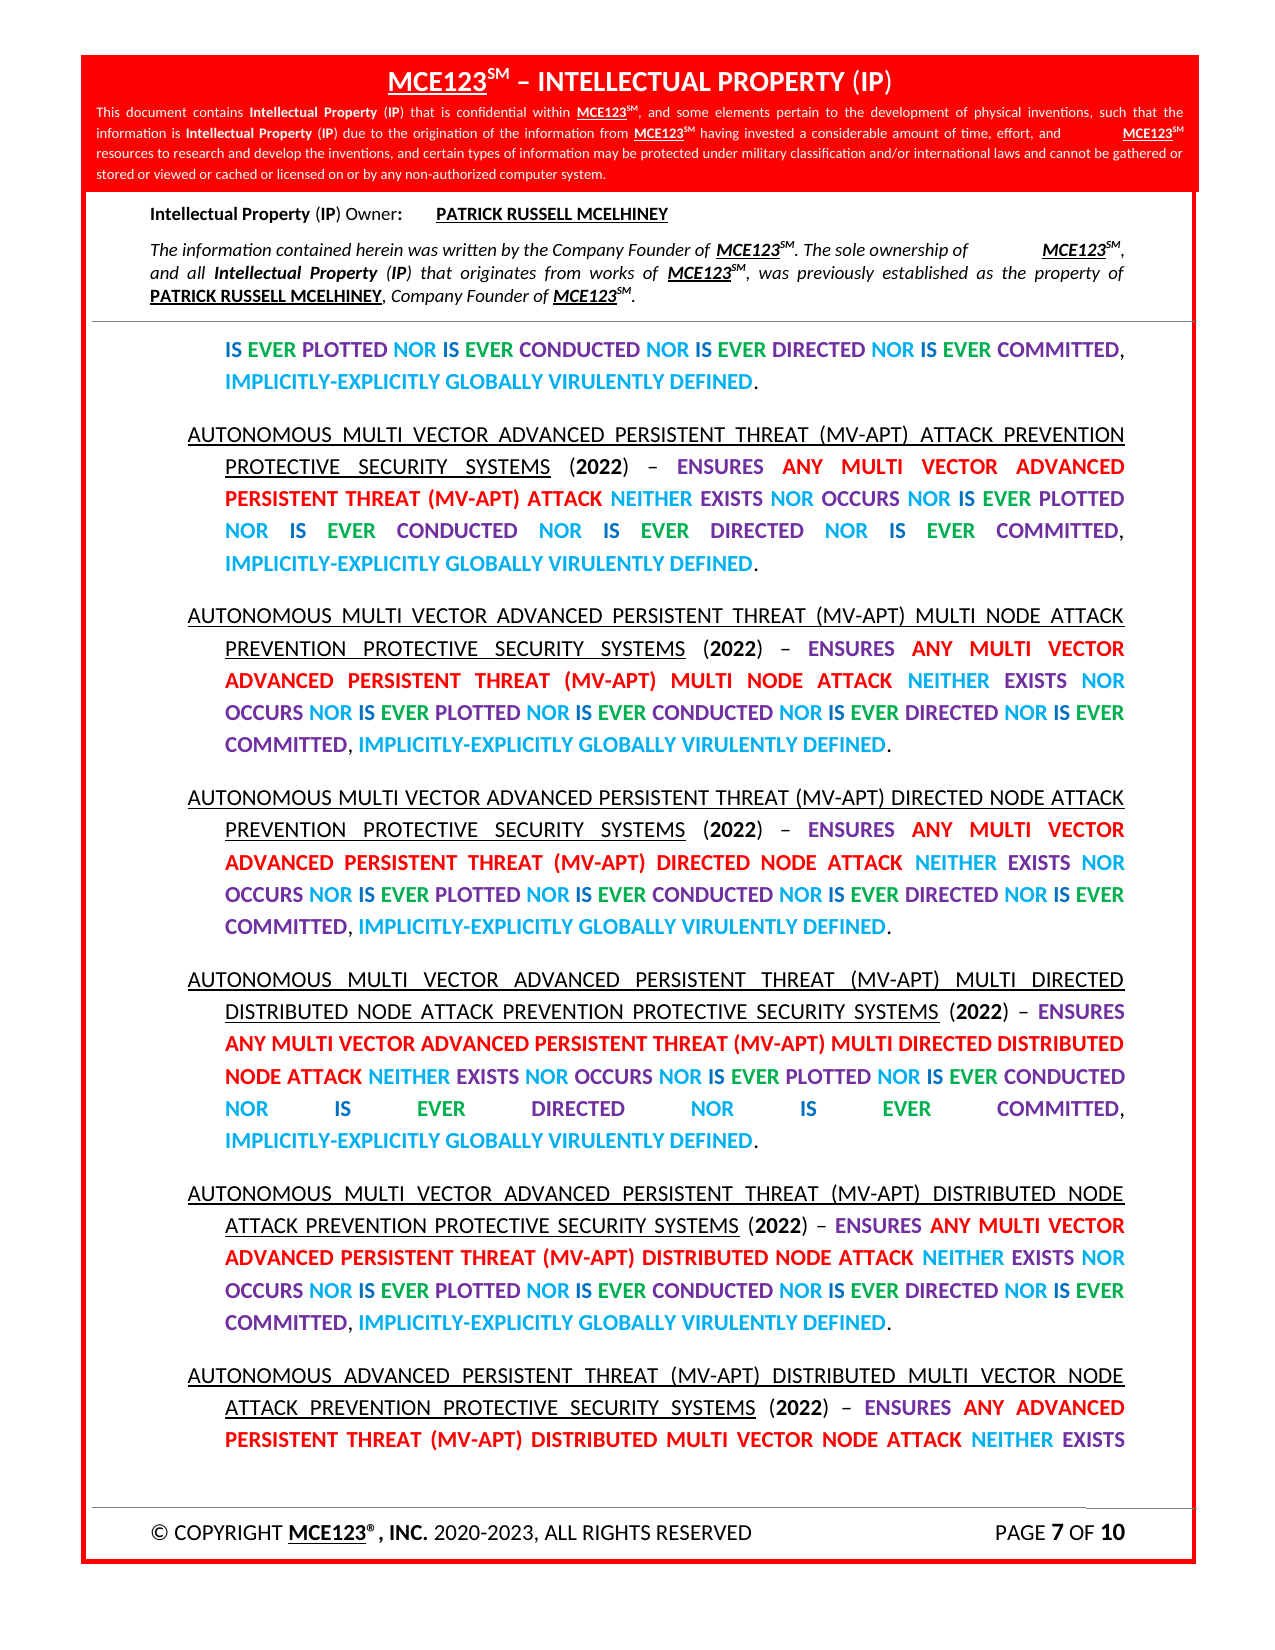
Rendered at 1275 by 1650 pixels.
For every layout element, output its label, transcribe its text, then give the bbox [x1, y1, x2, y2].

text AUTONOMOUS MULTI VECTOR ADVANCED PERSISTENT THREAT (MV-APT) DIRECTED NODE ATTACK PREVENTION PROTECTIVE SECURITY SYSTEMS (2022) – ENSURES ANY MULTI VECTOR ADVANCED PERSISTENT THREAT (MV-APT) DIRECTED NODE ATTACK NEITHER EXISTS NOR OCCURS NOR IS EVER PLOTTED NOR IS EVER CONDUCTED NOR IS EVER DIRECTED NOR IS EVER COMMITTED, IMPLICITLY-EXPLICITLY GLOBALLY VIRULENTLY DEFINED. [187, 809, 1125, 940]
text AUTONOMOUS MULTI VECTOR ADVANCED PERSISTENT THREAT (MV-APT) ATTACK PREVENTION PROTECTIVE SECURITY SYSTEMS (2022) – ENSURES ANY MULTI VECTOR ADVANCED PERSISTENT THREAT (MV-APT) ATTACK NEITHER EXISTS NOR OCCURS NOR IS EVER PLOTTED NOR IS EVER CONDUCTED NOR IS EVER DIRECTED NOR IS EVER COMMITTED, IMPLICITLY-EXPLICITLY GLOBALLY VIRULENTLY DEFINED. [187, 420, 1125, 444]
text AUTONOMOUS MULTI VECTOR ADVANCED PERSISTENT THREAT (MV-APT) MULTI DIRECTED DISTRIBUTED NODE ATTACK PREVENTION PROTECTIVE SECURITY SYSTEMS (2022) – ENSURES ANY MULTI VECTOR ADVANCED PERSISTENT THREAT (MV-APT) MULTI DIRECTED DISTRIBUTED NODE ATTACK NEITHER EXISTS NOR OCCURS NOR IS EVER PLOTTED NOR IS EVER CONDUCTED NOR IS EVER DIRECTED NOR IS EVER COMMITTED, IMPLICITLY-EXPLICITLY GLOBALLY VIRULENTLY DEFINED. [187, 990, 1125, 1154]
text AUTONOMOUS MULTI VECTOR ADVANCED PERSISTENT THREAT (MV-APT) ATTACK PREVENTION PROTECTIVE SECURITY SYSTEMS (2022) – ENSURES ANY MULTI VECTOR ADVANCED PERSISTENT THREAT (MV-APT) ATTACK NEITHER EXISTS NOR OCCURS NOR IS EVER PLOTTED NOR IS EVER CONDUCTED NOR IS EVER DIRECTED NOR IS EVER COMMITTED, IMPLICITLY-EXPLICITLY GLOBALLY VIRULENTLY DEFINED. [187, 445, 1125, 577]
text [187, 1386, 1125, 1453]
text AUTONOMOUS MULTI VECTOR ADVANCED PERSISTENT THREAT (MV-APT) MULTI NODE ATTACK PREVENTION PROTECTIVE SECURITY SYSTEMS (2022) – ENSURES ANY MULTI VECTOR ADVANCED PERSISTENT THREAT (MV-APT) MULTI NODE ATTACK NEITHER EXISTS NOR OCCURS NOR IS EVER PLOTTED NOR IS EVER CONDUCTED NOR IS EVER DIRECTED NOR IS EVER COMMITTED, IMPLICITLY-EXPLICITLY GLOBALLY VIRULENTLY DEFINED. [187, 627, 1125, 758]
text AUTONOMOUS MULTI VECTOR ADVANCED PERSISTENT THREAT (MV-APT) DISTRIBUTED NODE ATTACK PREVENTION PROTECTIVE SECURITY SYSTEMS (2022) – ENSURES ANY MULTI VECTOR ADVANCED PERSISTENT THREAT (MV-APT) DISTRIBUTED NODE ATTACK NEITHER EXISTS NOR OCCURS NOR IS EVER PLOTTED NOR IS EVER CONDUCTED NOR IS EVER DIRECTED NOR IS EVER COMMITTED, IMPLICITLY-EXPLICITLY GLOBALLY VIRULENTLY DEFINED. [187, 1204, 1125, 1336]
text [187, 335, 1125, 395]
text AUTONOMOUS MULTI VECTOR ADVANCED PERSISTENT THREAT (MV-APT) DIRECTED NODE ATTACK PREVENTION PROTECTIVE SECURITY SYSTEMS (2022) – ENSURES ANY MULTI VECTOR ADVANCED PERSISTENT THREAT (MV-APT) DIRECTED NODE ATTACK NEITHER EXISTS NOR OCCURS NOR IS EVER PLOTTED NOR IS EVER CONDUCTED NOR IS EVER DIRECTED NOR IS EVER COMMITTED, IMPLICITLY-EXPLICITLY GLOBALLY VIRULENTLY DEFINED. [187, 783, 1125, 808]
text AUTONOMOUS MULTI VECTOR ADVANCED PERSISTENT THREAT (MV-APT) MULTI NODE ATTACK PREVENTION PROTECTIVE SECURITY SYSTEMS (2022) – ENSURES ANY MULTI VECTOR ADVANCED PERSISTENT THREAT (MV-APT) MULTI NODE ATTACK NEITHER EXISTS NOR OCCURS NOR IS EVER PLOTTED NOR IS EVER CONDUCTED NOR IS EVER DIRECTED NOR IS EVER COMMITTED, IMPLICITLY-EXPLICITLY GLOBALLY VIRULENTLY DEFINED. [187, 602, 1125, 626]
